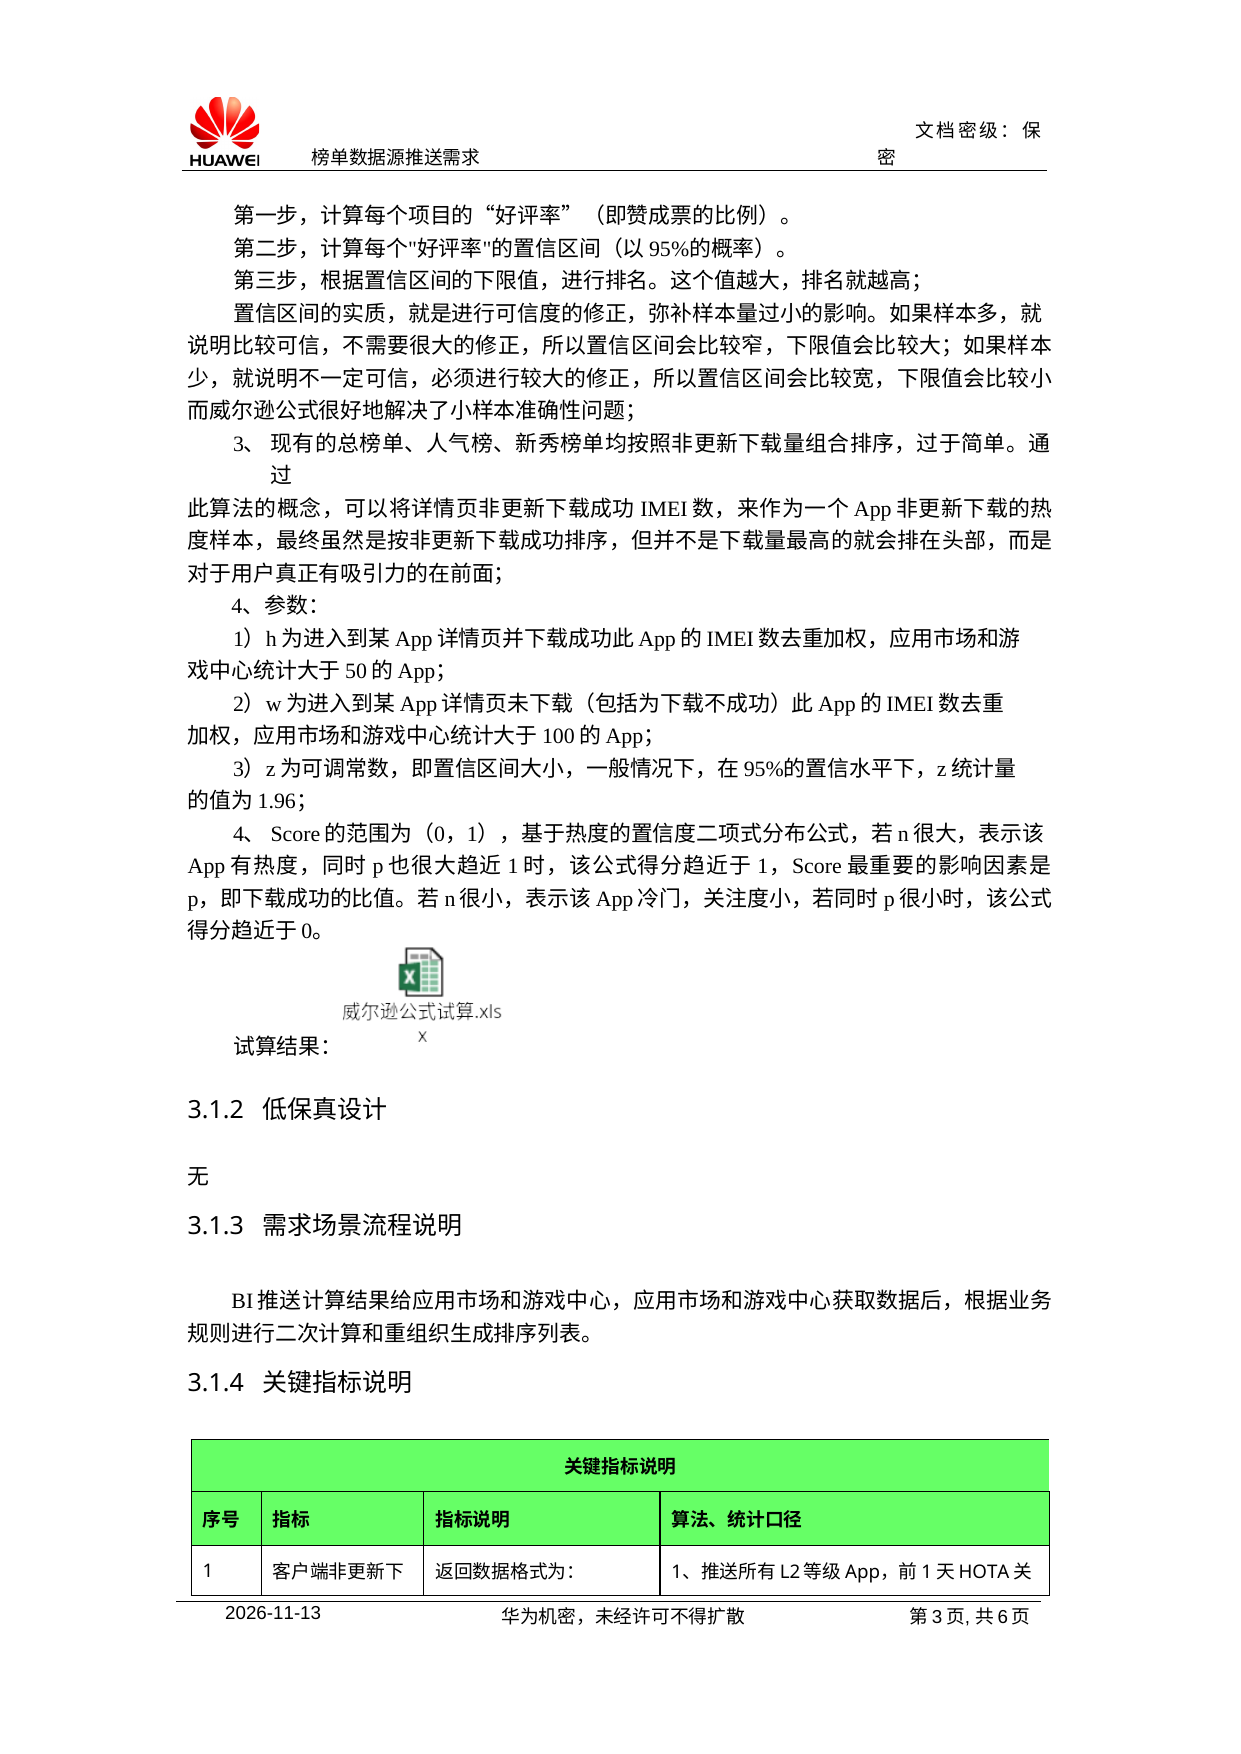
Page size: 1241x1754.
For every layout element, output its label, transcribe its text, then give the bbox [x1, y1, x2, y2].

picture [190, 97, 260, 166]
table_cell 1 [192, 1546, 261, 1594]
text 无 [187, 1159, 1053, 1191]
table_cell 指标 [262, 1492, 423, 1545]
table_cell 序号 [192, 1492, 261, 1545]
table_cell 1、推送所有L2等级App，前1天HOTA关联的客户端非更新下载成功的IMEI去重； 2、推送所有L2等级App，前7天HOTA关联的客户端非更新下载成功的IMEI去重。 [661, 1546, 1049, 1594]
text 此算法的概念，可以将详情页非更新下载成功IMEI数，来作为一个App非更新下载的热度样本，最终虽然是按非更新下载成功排序，但并不是下载量最高的就会排在头部，而是对于用户真正有吸引力的在前面； [187, 491, 1053, 588]
table_cell 客户端非更新下载成功的IMEI数 [262, 1546, 423, 1594]
text 置信区间的实质，就是进行可信度的修正，弥补样本量过小的影响。如果样本多，就 [233, 296, 1053, 328]
list 现有的总榜单、人气榜、新秀榜单均按照非更新下载量组合排序，过于简单。通过 [233, 426, 1053, 491]
subtitle 低保真设计 [187, 1076, 1053, 1141]
text 第一步，计算每个项目的“好评率”（即赞成票的比例）。 [233, 198, 1053, 231]
text 加权，应用市场和游戏中心统计大于100的App； [187, 718, 1053, 751]
text 说明比较可信，不需要很大的修正，所以置信区间会比较窄，下限值会比较大；如果样本少，就说明不一定可信，必须进行较大的修正，所以置信区间会比较宽，下限值会比较小，而威尔逊公式很好地解决了小样本准确性问题； [187, 328, 1053, 426]
text BI推送计算结果给应用市场和游戏中心，应用市场和游戏中心获取数据后，根据业务规则进行二次计算和重组织生成排序列表。 [187, 1283, 1053, 1348]
text 戏中心统计大于50的App； [187, 653, 1053, 686]
text 试算结果： [233, 946, 1053, 1076]
table_cell 指标说明 [424, 1492, 659, 1545]
text App有热度，同时p也很大趋近1时，该公式得分趋近于1，Score最重要的影响因素是p，即下载成功的比值。若n很小，表示该App冷门，关注度小，若同时p很小时，该公式得分趋近于0。 [187, 848, 1053, 946]
list Score的范围为（0，1），基于热度的置信度二项式分布公式，若n很大，表示该 [233, 816, 1053, 848]
subtitle 需求场景流程说明 [187, 1191, 1053, 1256]
text 4、参数： [187, 588, 1053, 621]
text 的值为1.96； [187, 783, 1053, 816]
table_cell 返回数据格式为： AppID|前1天（前7天）客户端非更新下载成功IMEI数 [424, 1546, 659, 1594]
subtitle 关键指标说明 [187, 1348, 1053, 1413]
table_header 关键指标说明 [192, 1440, 1049, 1491]
text 第二步，计算每个"好评率"的置信区间（以95%的概率）。 [233, 231, 1053, 263]
text 3）z为可调常数，即置信区间大小，一般情况下，在95%的置信水平下，z统计量 [233, 751, 1053, 783]
text 第三步，根据置信区间的下限值，进行排名。这个值越大，排名就越高； [233, 263, 1053, 296]
text 1）h为进入到某App详情页并下载成功此App的IMEI数去重加权，应用市场和游 [233, 621, 1053, 653]
table_cell 算法、统计口径 [661, 1492, 1049, 1545]
text 2）w为进入到某App详情页未下载（包括为下载不成功）此App的IMEI数去重 [233, 686, 1053, 718]
